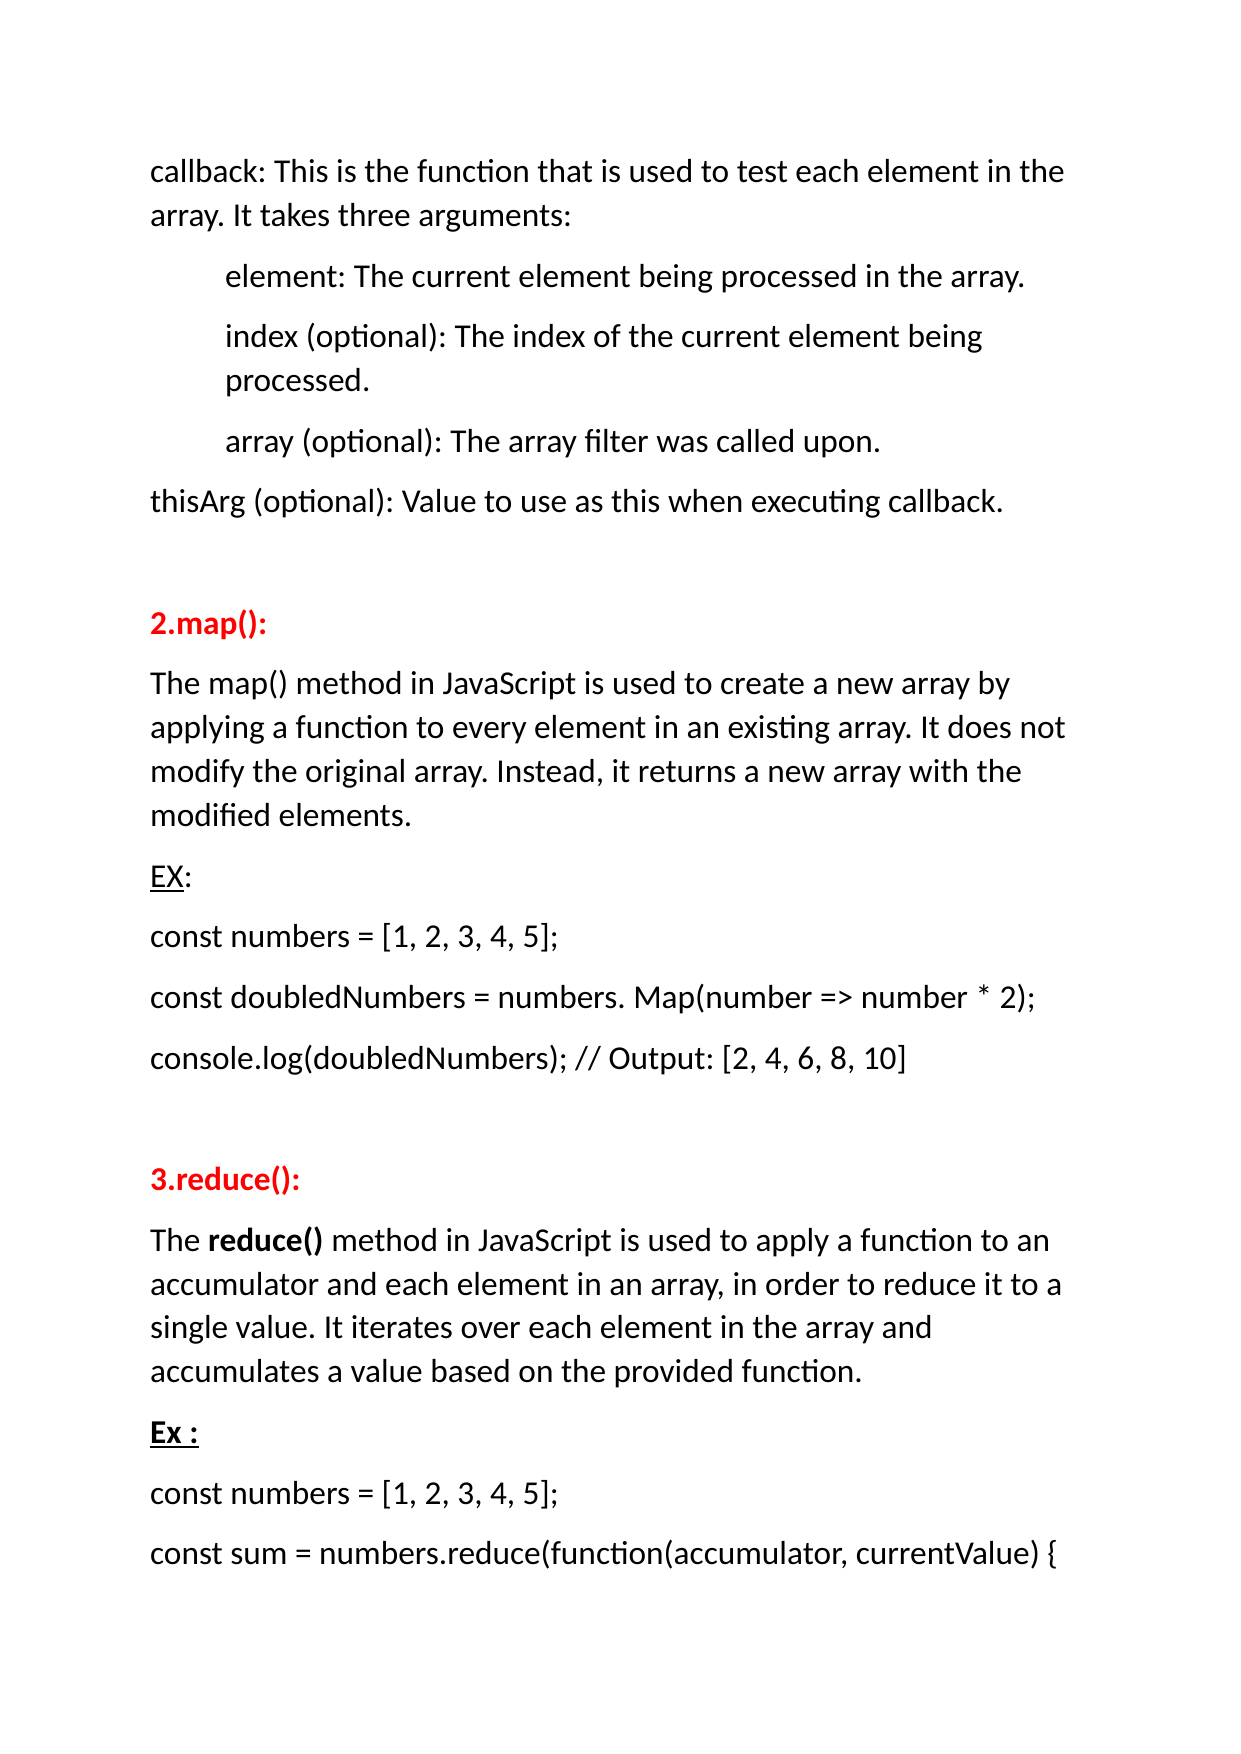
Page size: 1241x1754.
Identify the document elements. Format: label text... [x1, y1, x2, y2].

text array (optional): The array filter was called upon. [225, 420, 1090, 461]
text element: The current element being processed in the array. [225, 254, 1090, 295]
text callback: This is the function that is used to test each element in the array. It takes three arguments: [150, 150, 1090, 235]
text const numbers = [1, 2, 3, 4, 5]; [150, 915, 1090, 956]
text const sum = numbers.reduce(function(accumulator, currentValue) { [150, 1532, 1090, 1573]
text const numbers = [1, 2, 3, 4, 5]; [150, 1472, 1090, 1512]
text index (optional): The index of the current element being processed. [225, 315, 1090, 400]
text console.log(doubledNumbers); // Output: [2, 4, 6, 8, 10] [150, 1037, 1090, 1077]
text The reduce() method in JavaScript is used to apply a function to an accumulator and each element in an array, in order to reduce it to a single value. It iterates over each element in the array and accumulates a value based on the provided function. [150, 1218, 1090, 1391]
text 3.reduce(): [150, 1158, 1090, 1199]
text const doubledNumbers = numbers. Map(number => number * 2); [150, 976, 1090, 1017]
text The map() method in JavaScript is used to create a new array by applying a function to every element in an existing array. It does not modify the original array. Instead, it returns a new array with the modified elements. [150, 662, 1090, 835]
text thisArg (optional): Value to use as this when executing callback. [150, 480, 1090, 521]
text Ex : [150, 1411, 1090, 1452]
text 2.map(): [150, 602, 1090, 642]
text EX: [150, 855, 1090, 896]
